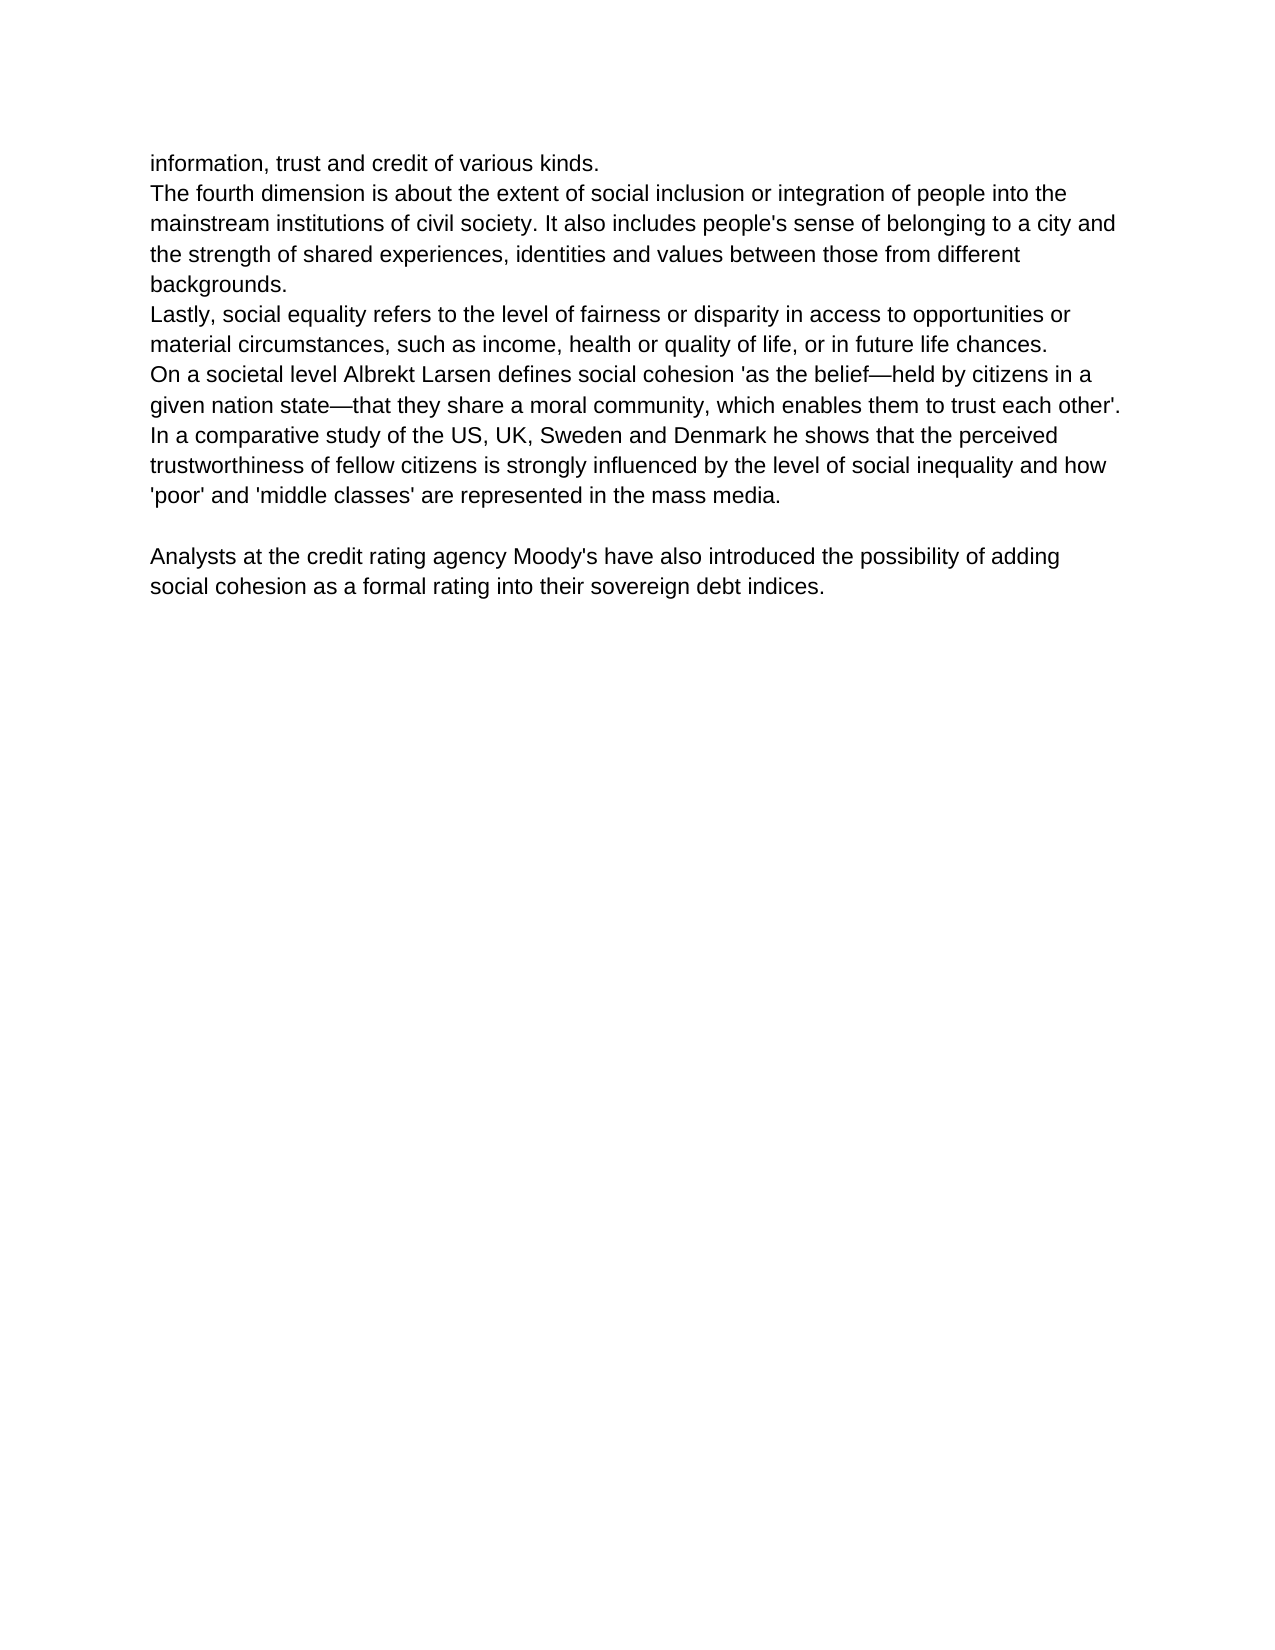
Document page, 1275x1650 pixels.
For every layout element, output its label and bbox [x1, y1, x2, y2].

text [150, 150, 1125, 599]
